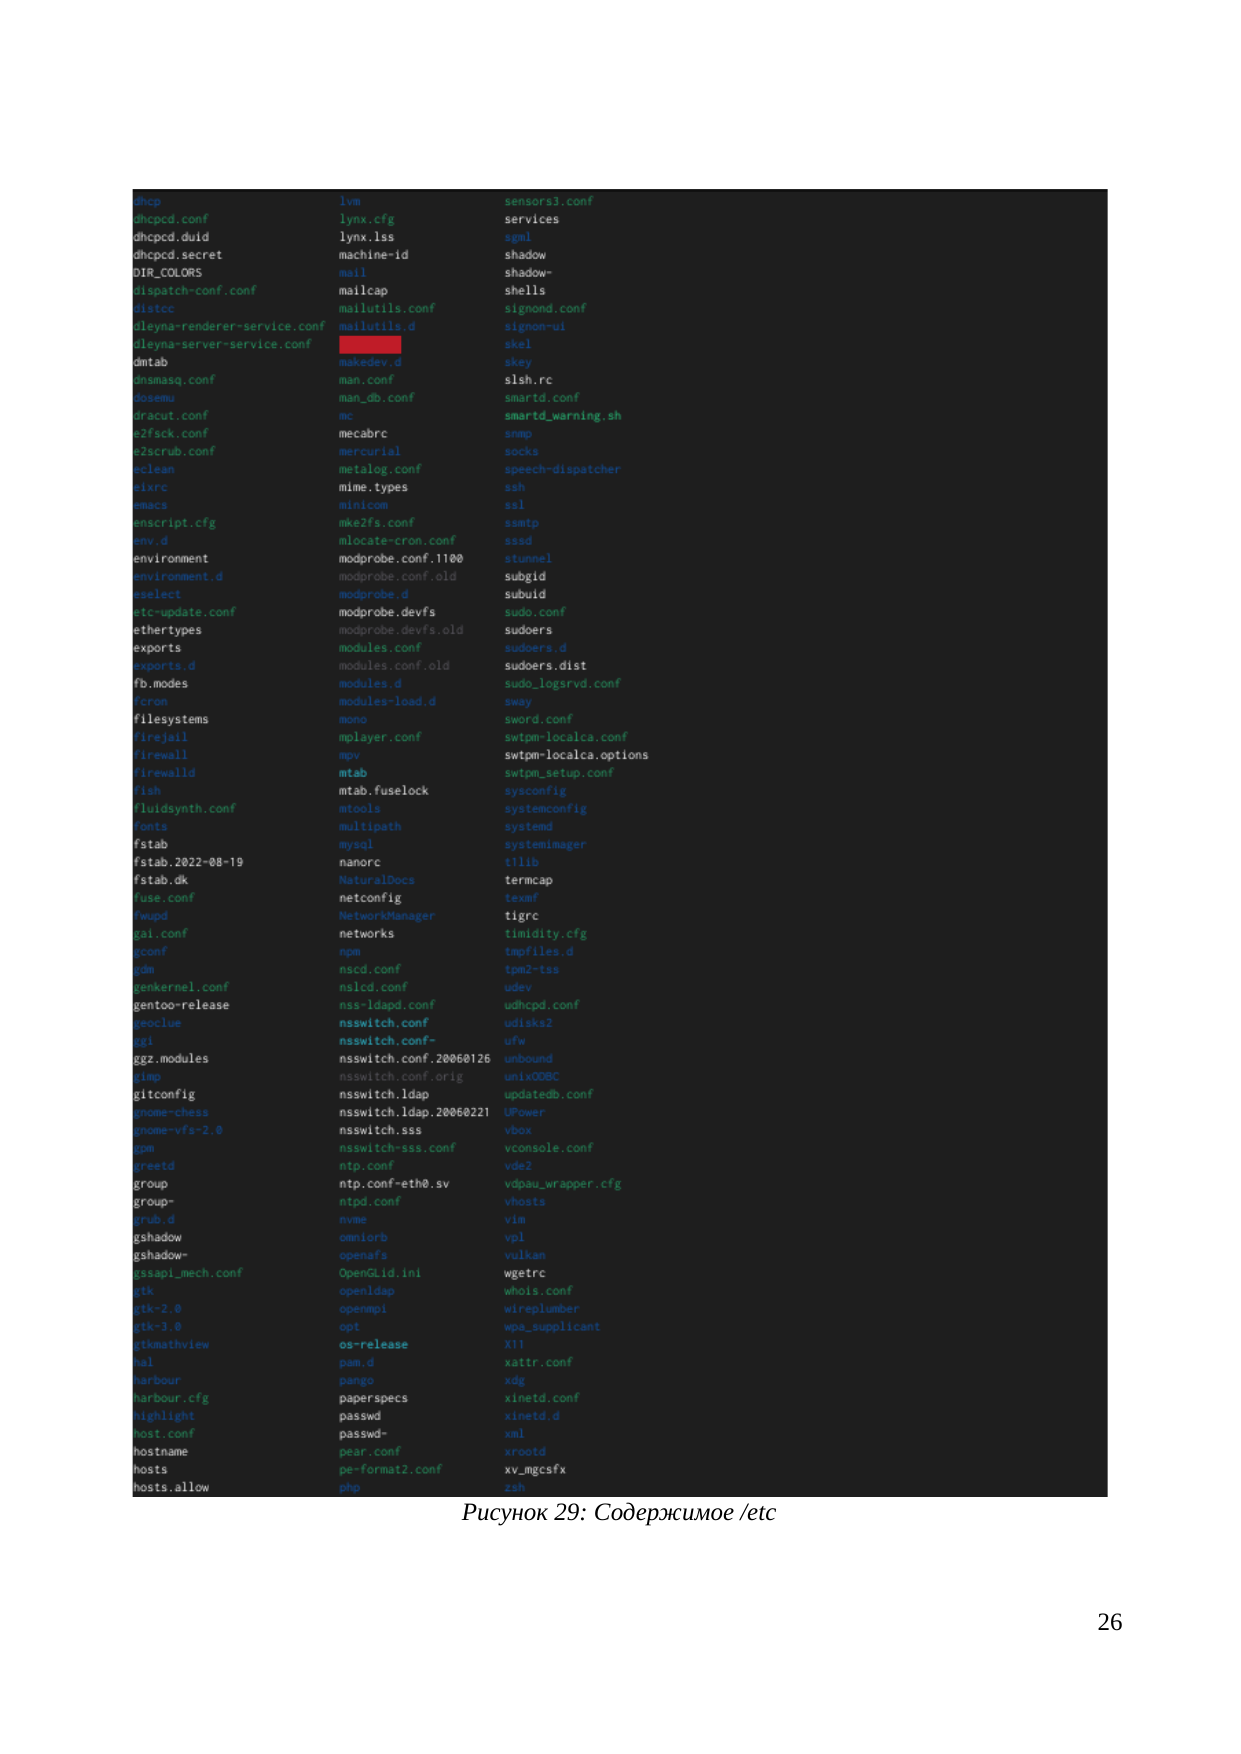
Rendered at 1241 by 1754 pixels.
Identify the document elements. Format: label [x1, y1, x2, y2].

picture [132, 189, 1108, 1497]
